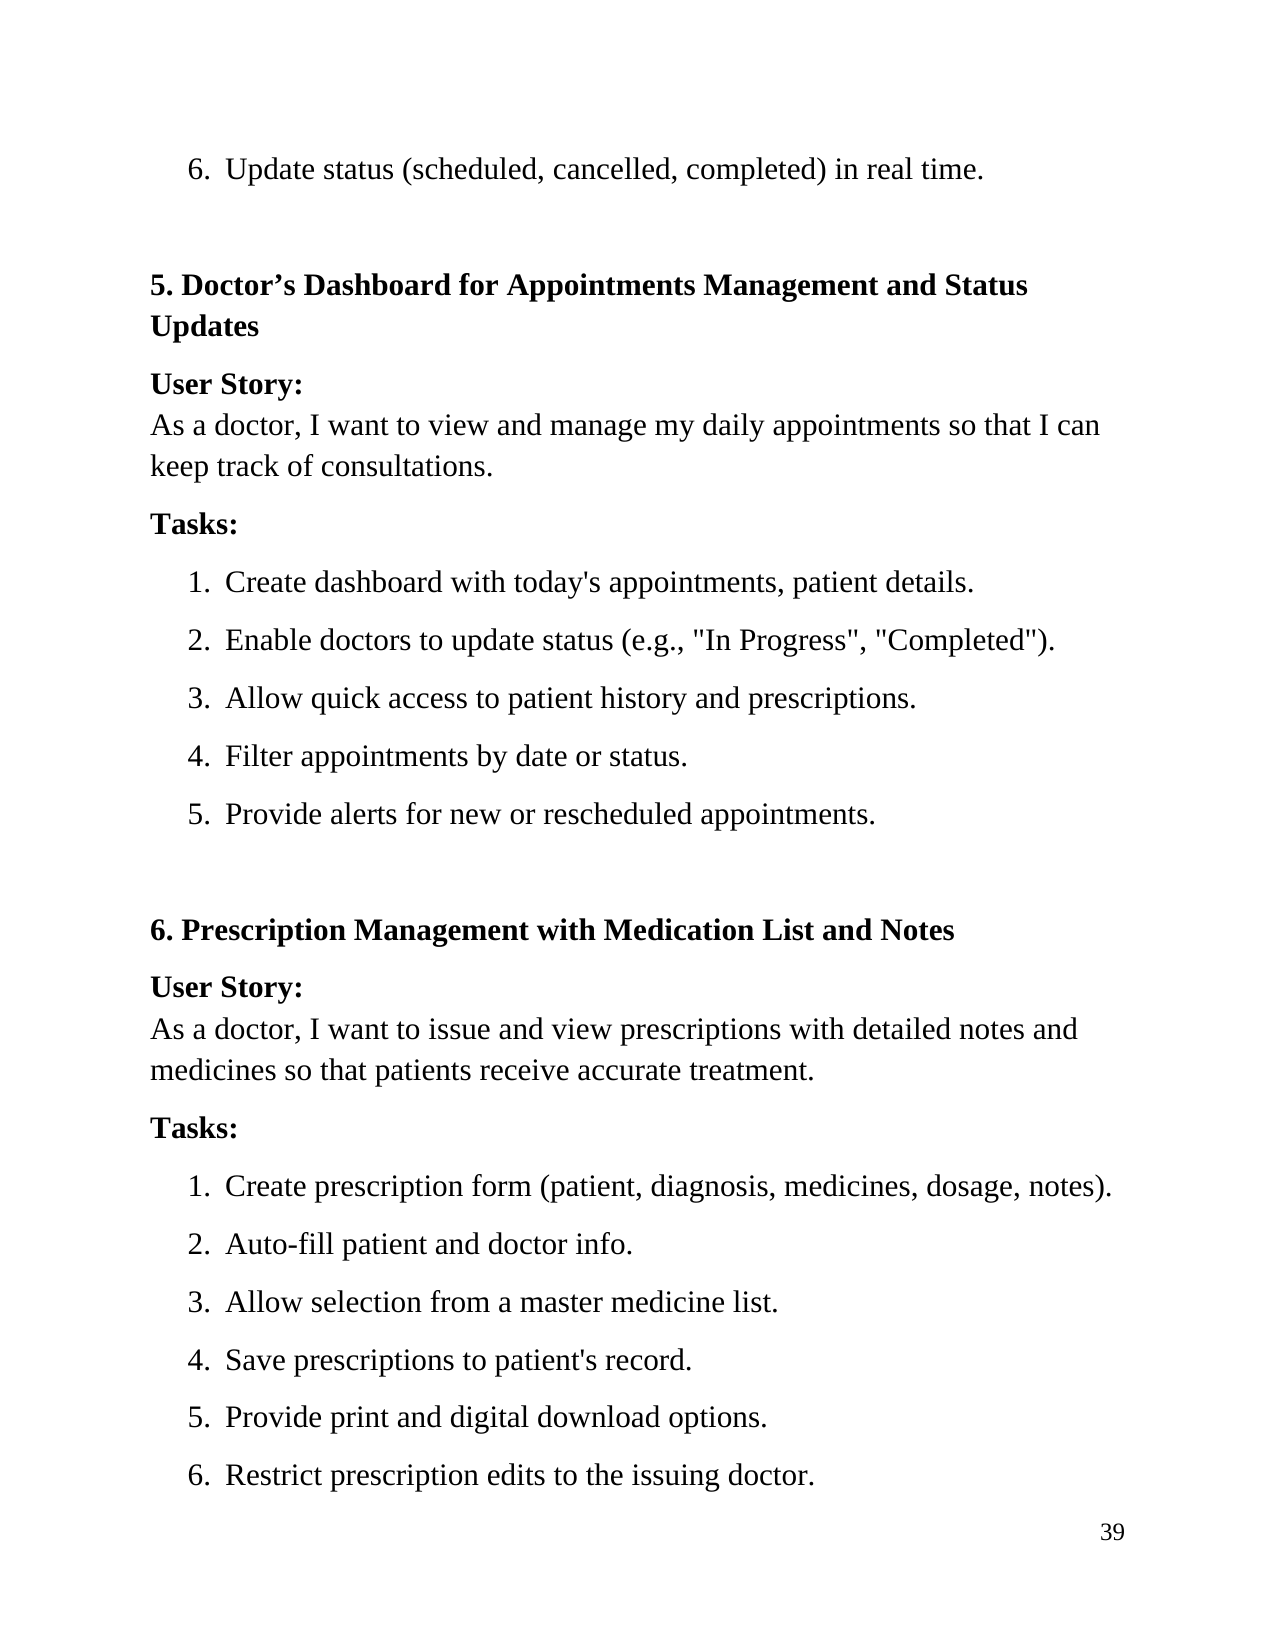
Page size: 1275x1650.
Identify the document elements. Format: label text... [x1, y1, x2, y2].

list Provide alerts for new or rescheduled appointments. [187, 795, 1125, 831]
text 5. Doctor’s Dashboard for Appointments Management and Status Updates [150, 266, 1125, 343]
list Filter appointments by date or status. [187, 737, 1125, 773]
list Enable doctors to update status (e.g., "In Progress", "Completed"). [187, 621, 1125, 657]
list Restrict prescription edits to the issuing doctor. [187, 1457, 1125, 1493]
list Create prescription form (patient, diagnosis, medicines, dosage, notes). [187, 1167, 1125, 1203]
list Allow selection from a master medicine list. [187, 1283, 1125, 1319]
list Save prescriptions to patient's record. [187, 1341, 1125, 1377]
text 6. Prescription Management with Medication List and Notes [150, 911, 1125, 947]
list Create dashboard with today's appointments, patient details. [187, 563, 1125, 599]
text User Story: As a doctor, I want to issue and view prescriptions with detailed notes and medicines so that patients receive accurate treatment. [150, 969, 1125, 1087]
text Tasks: [150, 505, 1125, 541]
list Provide print and digital download options. [187, 1399, 1125, 1435]
text User Story: As a doctor, I want to view and manage my daily appointments so that I can keep track of consultations. [150, 365, 1125, 483]
list Auto-fill patient and doctor info. [187, 1225, 1125, 1261]
text Tasks: [150, 1109, 1125, 1145]
list Update status (scheduled, cancelled, completed) in real time. [187, 150, 1125, 186]
list Allow quick access to patient history and prescriptions. [187, 679, 1125, 715]
